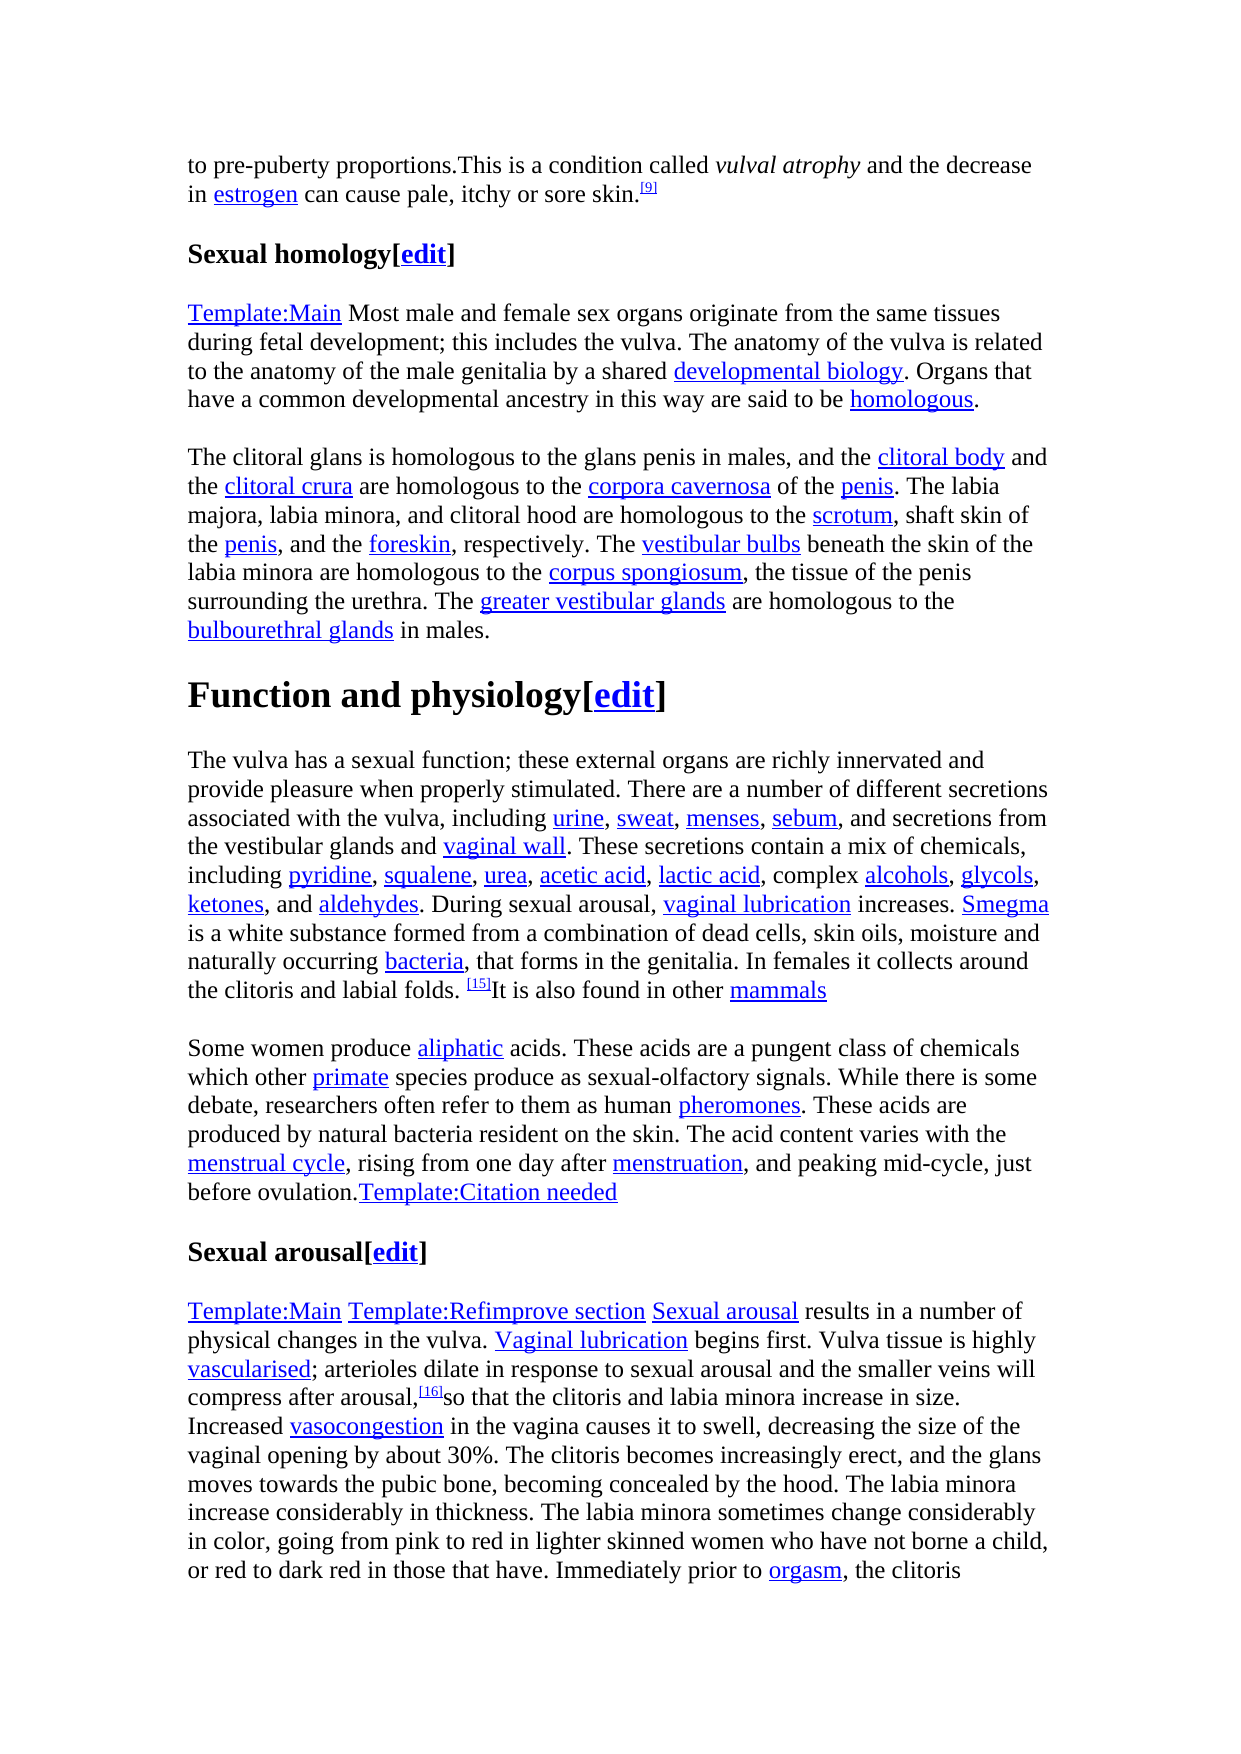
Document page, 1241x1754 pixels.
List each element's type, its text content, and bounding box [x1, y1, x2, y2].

subtitle Sexual homology[edit] [187, 237, 1053, 269]
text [187, 1296, 1053, 1584]
text The vulva has a sexual function; these external organs are richly innervated and provide pleasure when properly stimulated. There are a number of different secretions associated with the vulva, including urine, sweat, menses, sebum, and secretions from the vestibular glands and vaginal wall. These secretions contain a mix of chemicals, including pyridine, squalene, urea, acetic acid, lactic acid, complex alcohols, glycols, ketones, and aldehydes. During sexual arousal, vaginal lubrication increases. Smegma is a white substance formed from a combination of dead cells, skin oils, moisture and naturally occurring bacteria, that forms in the genitalia. In females it collects around the clitoris and labial folds. [15]It is also found in other mammals [187, 745, 1053, 1004]
subtitle Sexual arousal[edit] [187, 1235, 1053, 1267]
text Some women produce aliphatic acids. These acids are a pungent class of chemicals which other primate species produce as sexual-olfactory signals. While there is some debate, researchers often refer to them as human pheromones. These acids are produced by natural bacteria resident on the skin. The acid content varies with the menstrual cycle, rising from one day after menstruation, and peaking mid-cycle, just before ovulation.Template:Citation needed [187, 1033, 1053, 1206]
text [187, 150, 1053, 207]
text The clitoral glans is homologous to the glans penis in males, and the clitoral body and the clitoral crura are homologous to the corpora cavernosa of the penis. The labia majora, labia minora, and clitoral hood are homologous to the scrotum, shaft skin of the penis, and the foreskin, respectively. The vestibular bulbs beneath the skin of the labia minora are homologous to the corpus spongiosum, the tissue of the penis surrounding the urethra. The greater vestibular glands are homologous to the bulbourethral glands in males. [187, 442, 1053, 644]
text Template:Main Most male and female sex organs originate from the same tissues during fetal development; this includes the vulva. The anatomy of the vulva is related to the anatomy of the male genitalia by a shared developmental biology. Organs that have a common developmental ancestry in this way are said to be homologous. [187, 298, 1053, 413]
subtitle Function and physiology[edit] [187, 673, 1053, 716]
